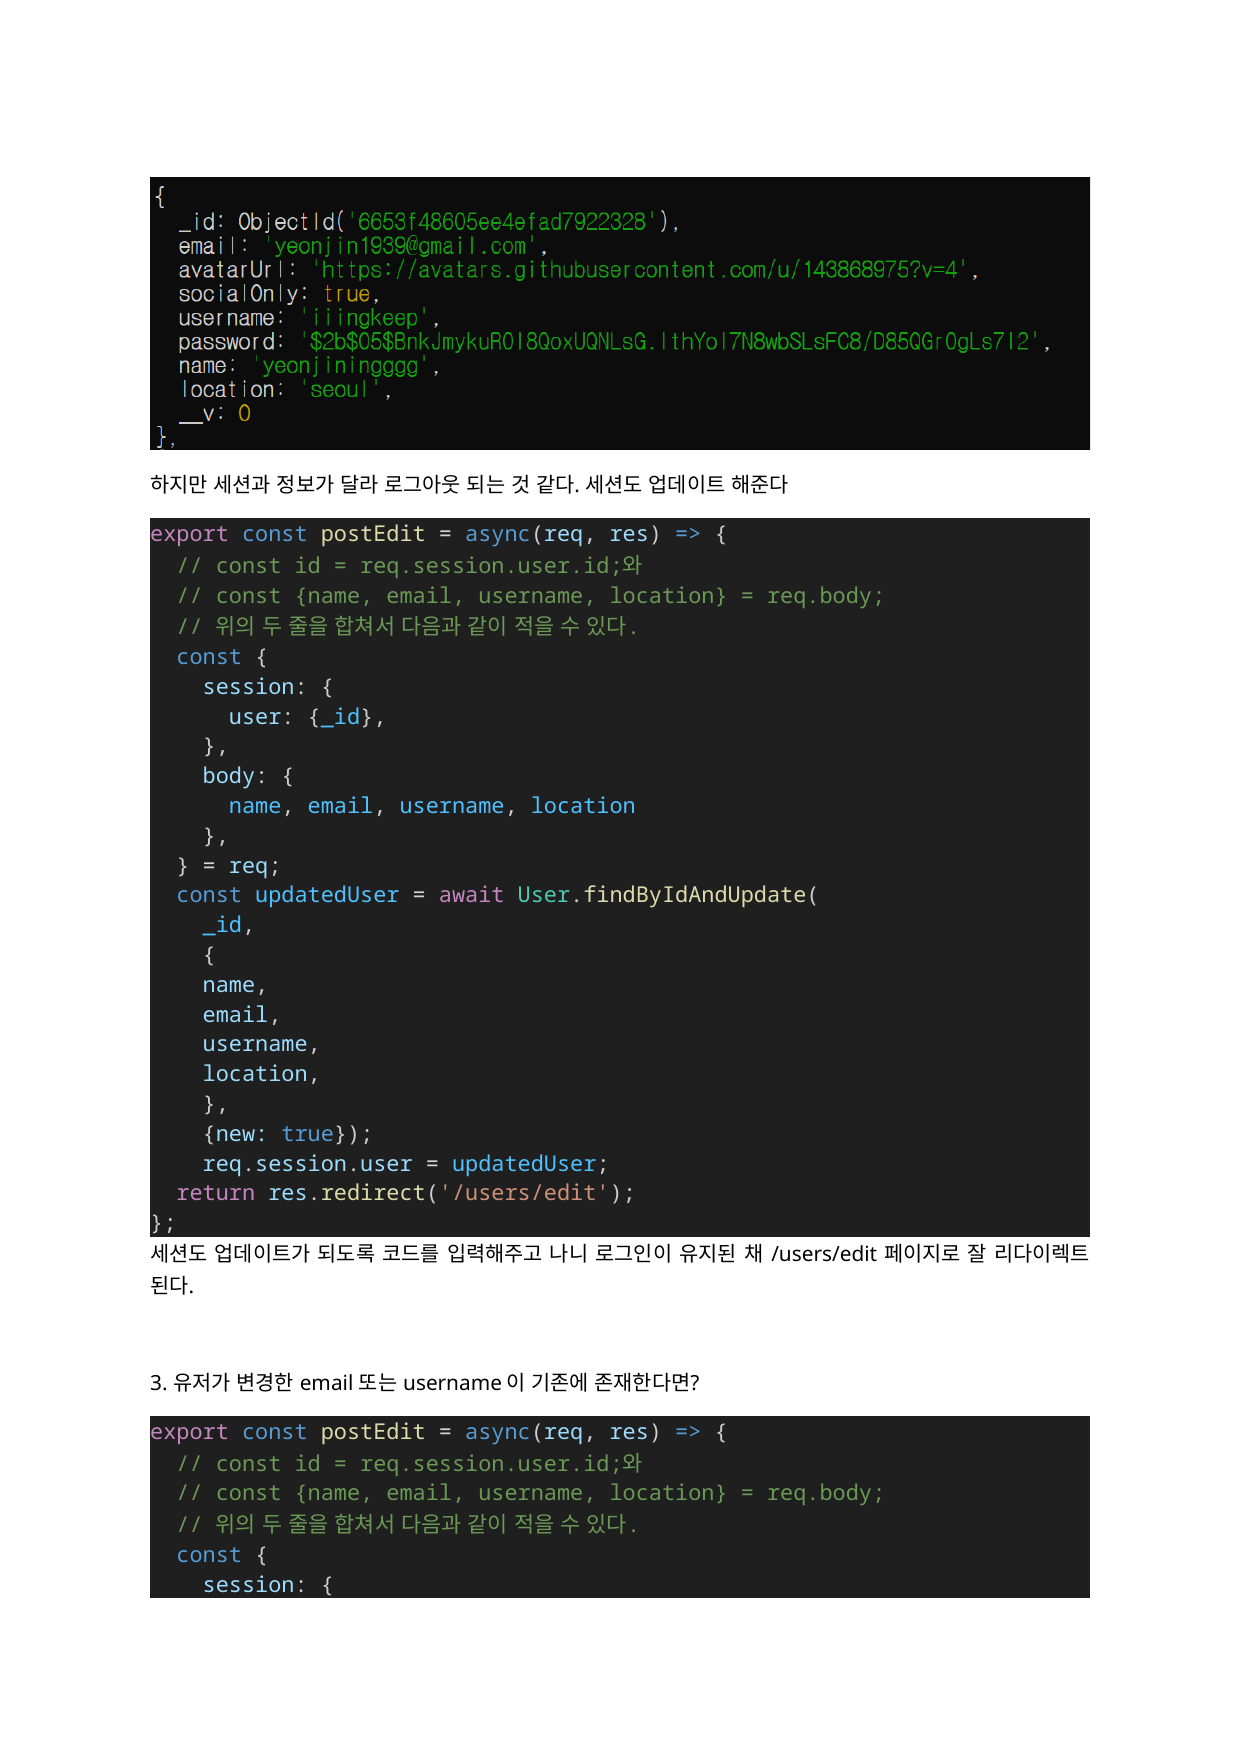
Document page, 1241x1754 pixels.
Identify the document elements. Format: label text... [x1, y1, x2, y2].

text // const id = req.session.user.id;와 [150, 548, 1090, 579]
text const { [150, 1539, 1090, 1569]
text user: {_id}, [150, 701, 1090, 731]
text username, [150, 1028, 1090, 1058]
text 3. 유저가 변경한 email 또는 username이 기존에 존재한다면? [150, 1366, 1090, 1397]
text body: { [150, 760, 1090, 790]
text 세션도 업데이트가 되도록 코드를 입력해주고 나니 로그인이 유지된 채 /users/edit 페이지로 잘 리다이렉트 된다. [150, 1237, 1090, 1300]
text } = req; [150, 850, 1090, 879]
text location, [150, 1058, 1090, 1088]
text name, email, username, location [150, 790, 1090, 820]
text name, [150, 969, 1090, 999]
text // const id = req.session.user.id;와 [150, 1446, 1090, 1477]
text { [150, 939, 1090, 969]
text }, [150, 731, 1090, 760]
text export const postEdit = async(req, res) => { [150, 1416, 1090, 1446]
text // 위의 두 줄을 합쳐서 다음과 같이 적을 수 있다. [150, 1507, 1090, 1539]
text session: { [150, 671, 1090, 701]
text email, [150, 999, 1090, 1028]
text }; [150, 1207, 1090, 1237]
text const updatedUser = await User.findByIdAndUpdate( [150, 879, 1090, 909]
text 하지만 세션과 정보가 달라 로그아웃 되는 것 같다. 세션도 업데이트 해준다 [150, 469, 1090, 499]
text // 위의 두 줄을 합쳐서 다음과 같이 적을 수 있다. [150, 609, 1090, 641]
text {new: true}); [150, 1118, 1090, 1148]
text // const {name, email, username, location} = req.body; [150, 1477, 1090, 1507]
picture [150, 177, 1091, 450]
text export const postEdit = async(req, res) => { [150, 518, 1090, 548]
text // const {name, email, username, location} = req.body; [150, 579, 1090, 609]
text }, [150, 820, 1090, 850]
text }, [150, 1088, 1090, 1118]
text session: { [150, 1569, 1090, 1598]
text _id, [150, 909, 1090, 939]
text return res.redirect('/users/edit'); [150, 1177, 1090, 1207]
text req.session.user = updatedUser; [150, 1148, 1090, 1177]
text const { [150, 641, 1090, 671]
